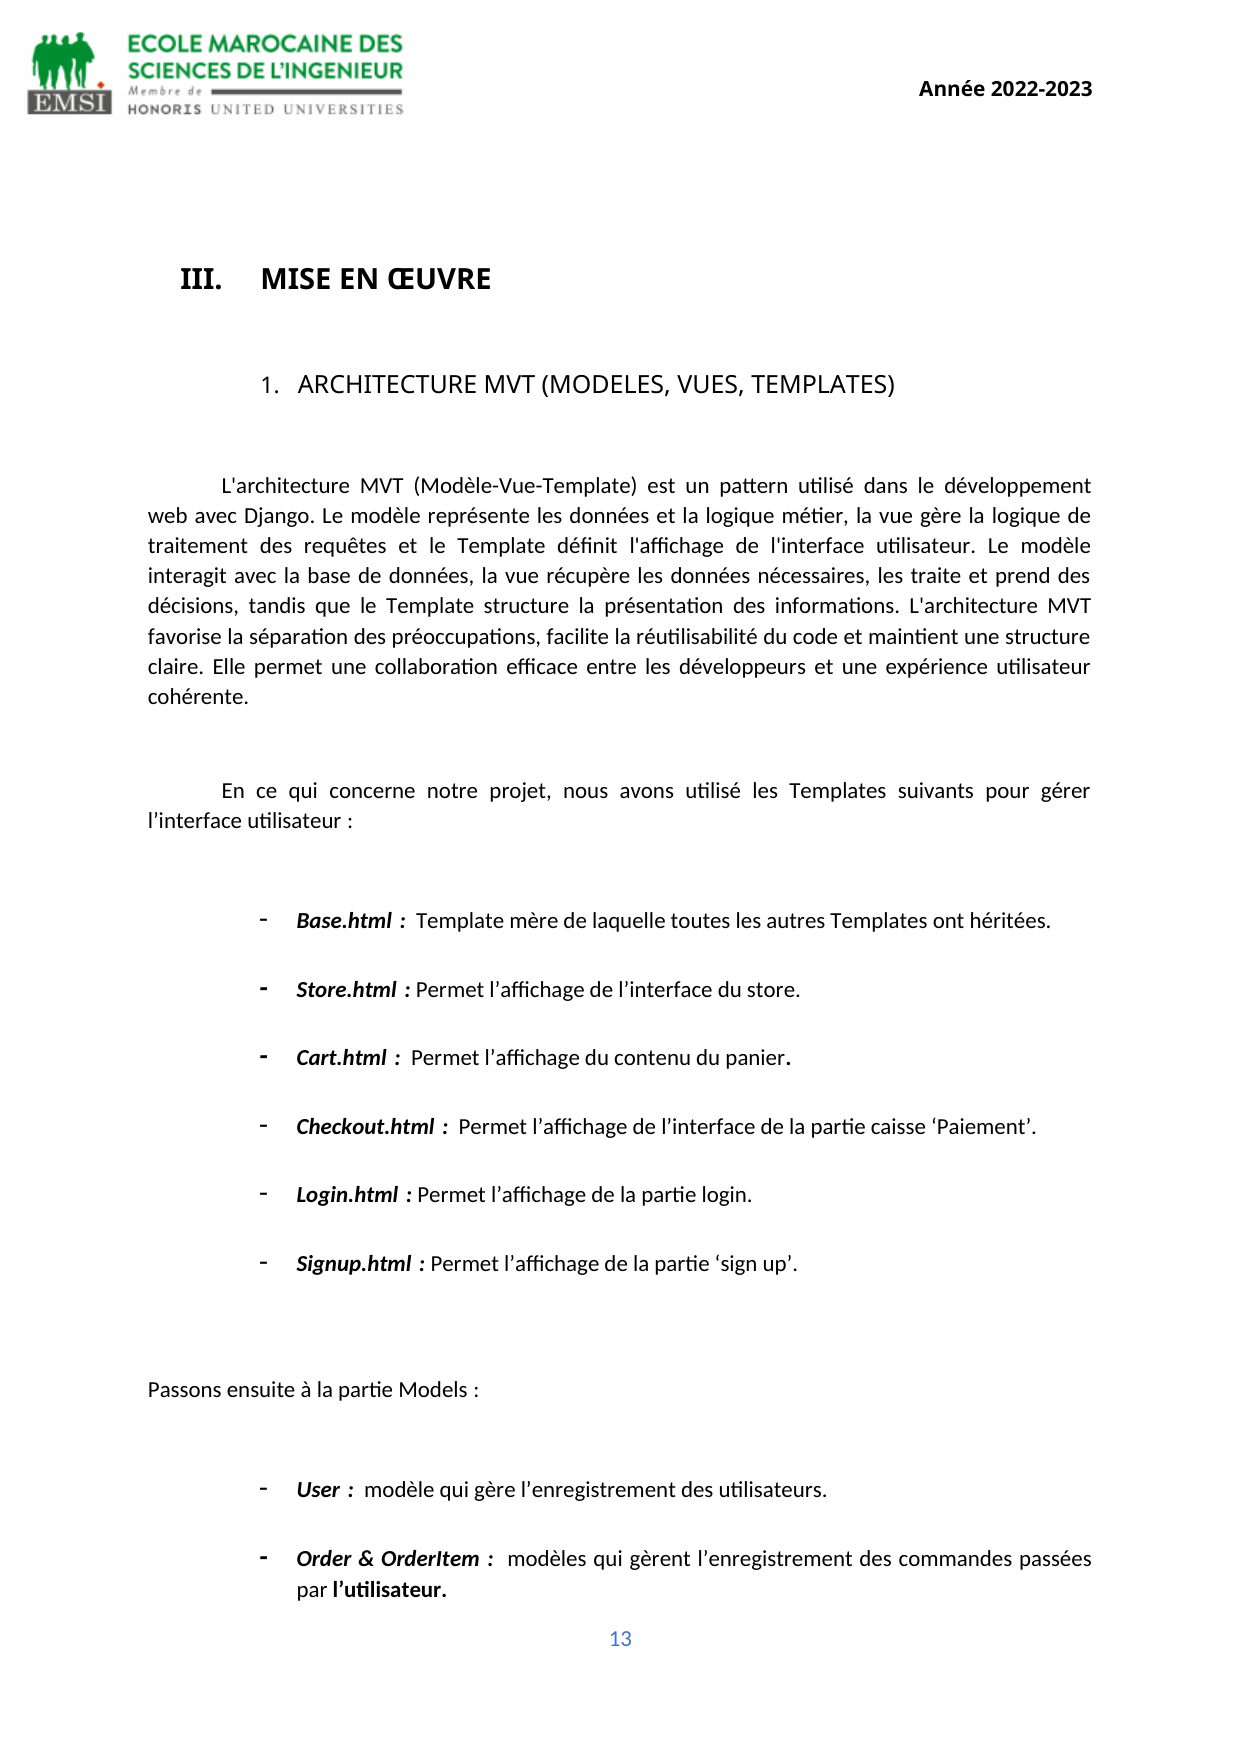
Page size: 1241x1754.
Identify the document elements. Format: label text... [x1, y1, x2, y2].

list ARCHITECTURE MVT (MODELES, VUES, TEMPLATES) [260, 367, 1093, 401]
text L'architecture MVT (Modèle-Vue-Template) est un pattern utilisé dans le développement web avec Django. Le modèle représente les données et la logique métier, la vue gère la logique de traitement des requêtes et le Template définit l'affichage de l'interface utilisateur. Le modèle interagit avec la base de données, la vue récupère les données nécessaires, les traite et prend des décisions, tandis que le Template structure la présentation des informations. L'architecture MVT favorise la séparation des préoccupations, facilite la réutilisabilité du code et maintient une structure claire. Elle permet une collaboration efficace entre les développeurs et une expérience utilisateur cohérente. [148, 471, 1093, 710]
list MISE EN ŒUVRE [223, 258, 1093, 298]
text Passons ensuite à la partie Models : [148, 1375, 1093, 1403]
list Cart.html : Permet l’affichage du contenu du panier. [259, 1037, 1093, 1073]
list Base.html : Template mère de laquelle toutes les autres Templates ont héritées. [259, 900, 1093, 936]
list Checkout.html : Permet l’affichage de l’interface de la partie caisse ‘Paiement’. [259, 1106, 1093, 1142]
list Signup.html : Permet l’affichage de la partie ‘sign up’. [259, 1243, 1093, 1279]
list User : modèle qui gère l’enregistrement des utilisateurs. [259, 1469, 1093, 1505]
list Login.html : Permet l’affichage de la partie login. [259, 1174, 1093, 1210]
picture [6, 1, 435, 123]
text En ce qui concerne notre projet, nous avons utilisé les Templates suivants pour gérer l’interface utilisateur : [148, 776, 1093, 834]
list Store.html : Permet l’affichage de l’interface du store. [259, 969, 1093, 1004]
list Order & OrderItem : modèles qui gèrent l’enregistrement des commandes passées par l’utilisateur. [259, 1538, 1093, 1604]
